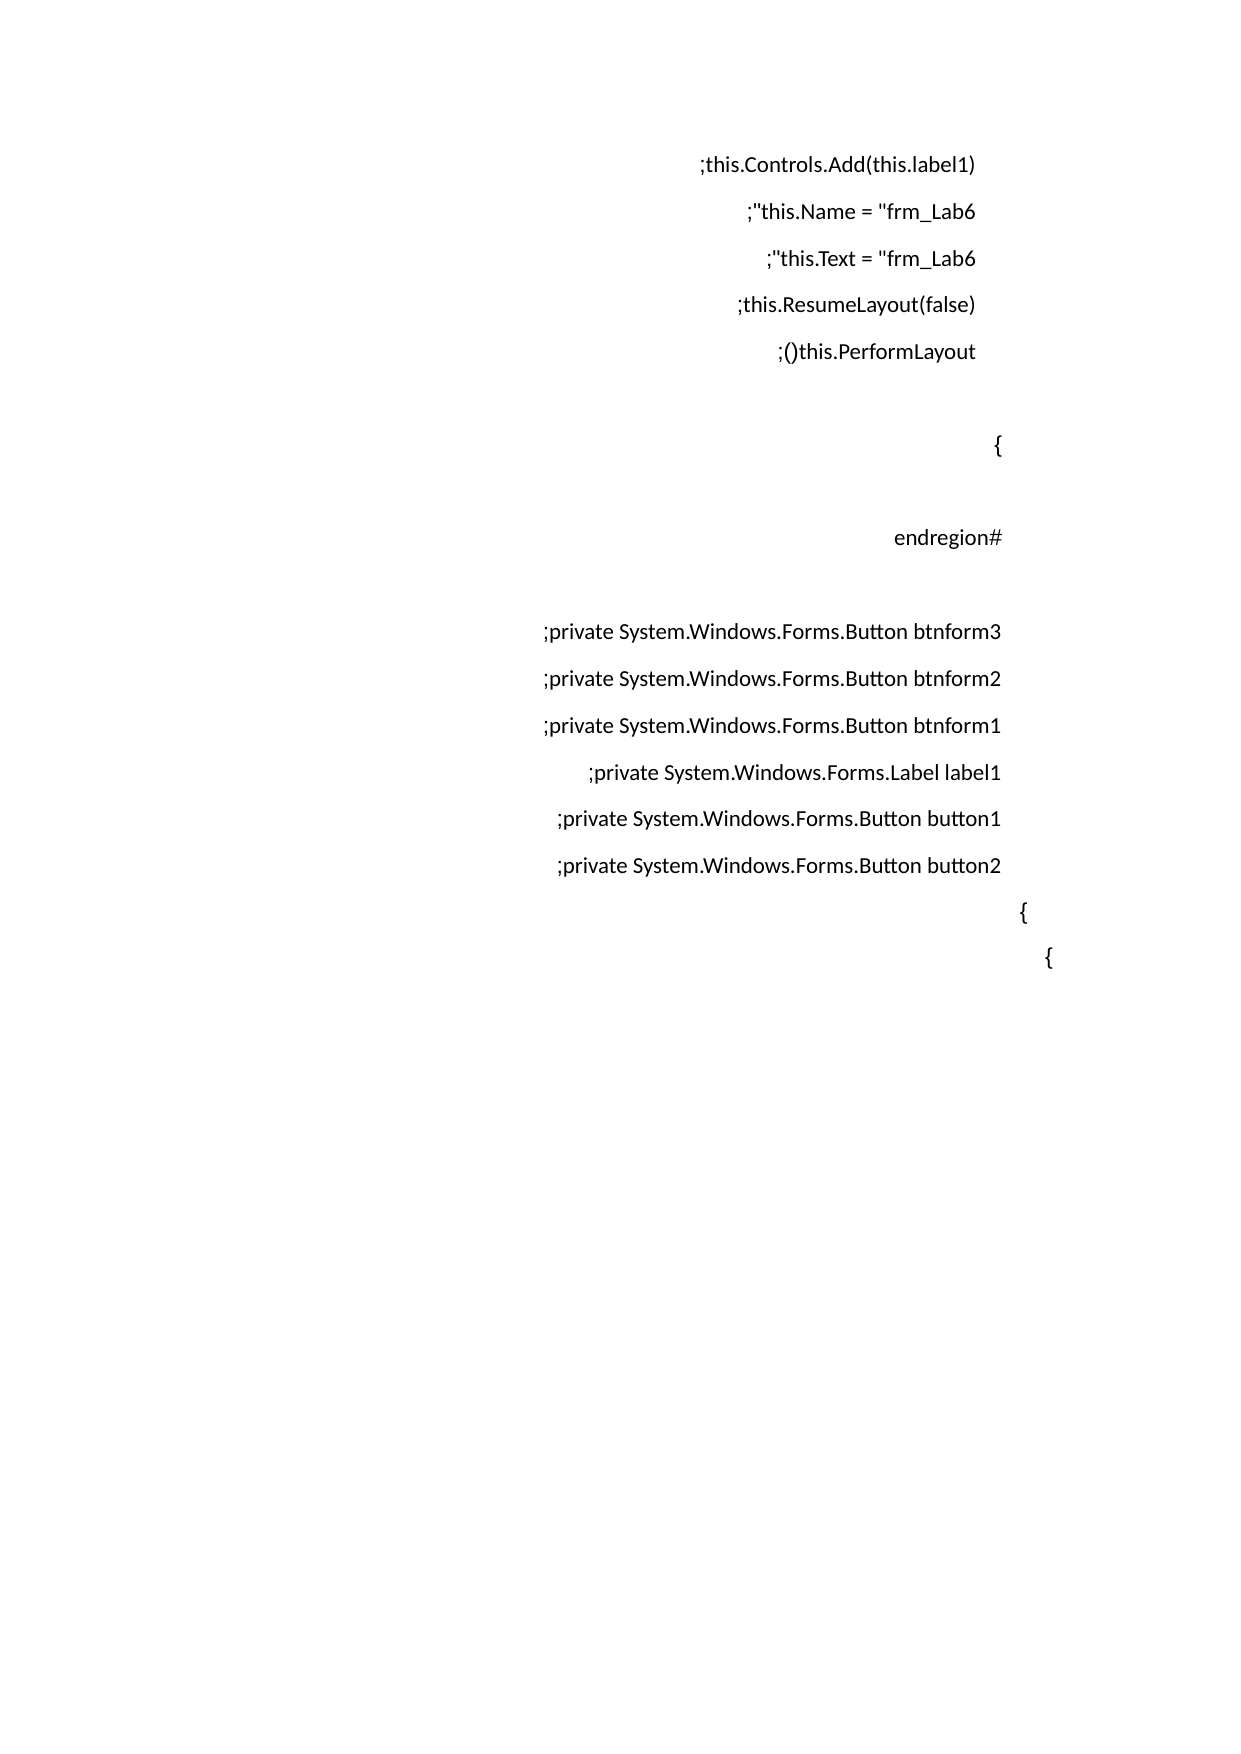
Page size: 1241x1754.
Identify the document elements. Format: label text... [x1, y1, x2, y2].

text } [187, 898, 1053, 924]
text private System.Windows.Forms.Label label1; [187, 758, 1053, 786]
text private System.Windows.Forms.Button button1; [187, 804, 1053, 832]
text this.Controls.Add(this.label1); [187, 150, 1053, 178]
text private System.Windows.Forms.Button btnform1; [187, 711, 1053, 739]
text private System.Windows.Forms.Button btnform2; [187, 664, 1053, 692]
text this.Name = "frm_Lab6"; [187, 197, 1053, 225]
text this.PerformLayout(); [187, 337, 1053, 366]
text } [187, 431, 1053, 458]
text this.Text = "frm_Lab6"; [187, 244, 1053, 272]
text private System.Windows.Forms.Button button2; [187, 851, 1053, 879]
text #endregion [187, 523, 1053, 551]
text this.ResumeLayout(false); [187, 291, 1053, 319]
text } [187, 943, 1053, 970]
text private System.Windows.Forms.Button btnform3; [187, 617, 1053, 645]
